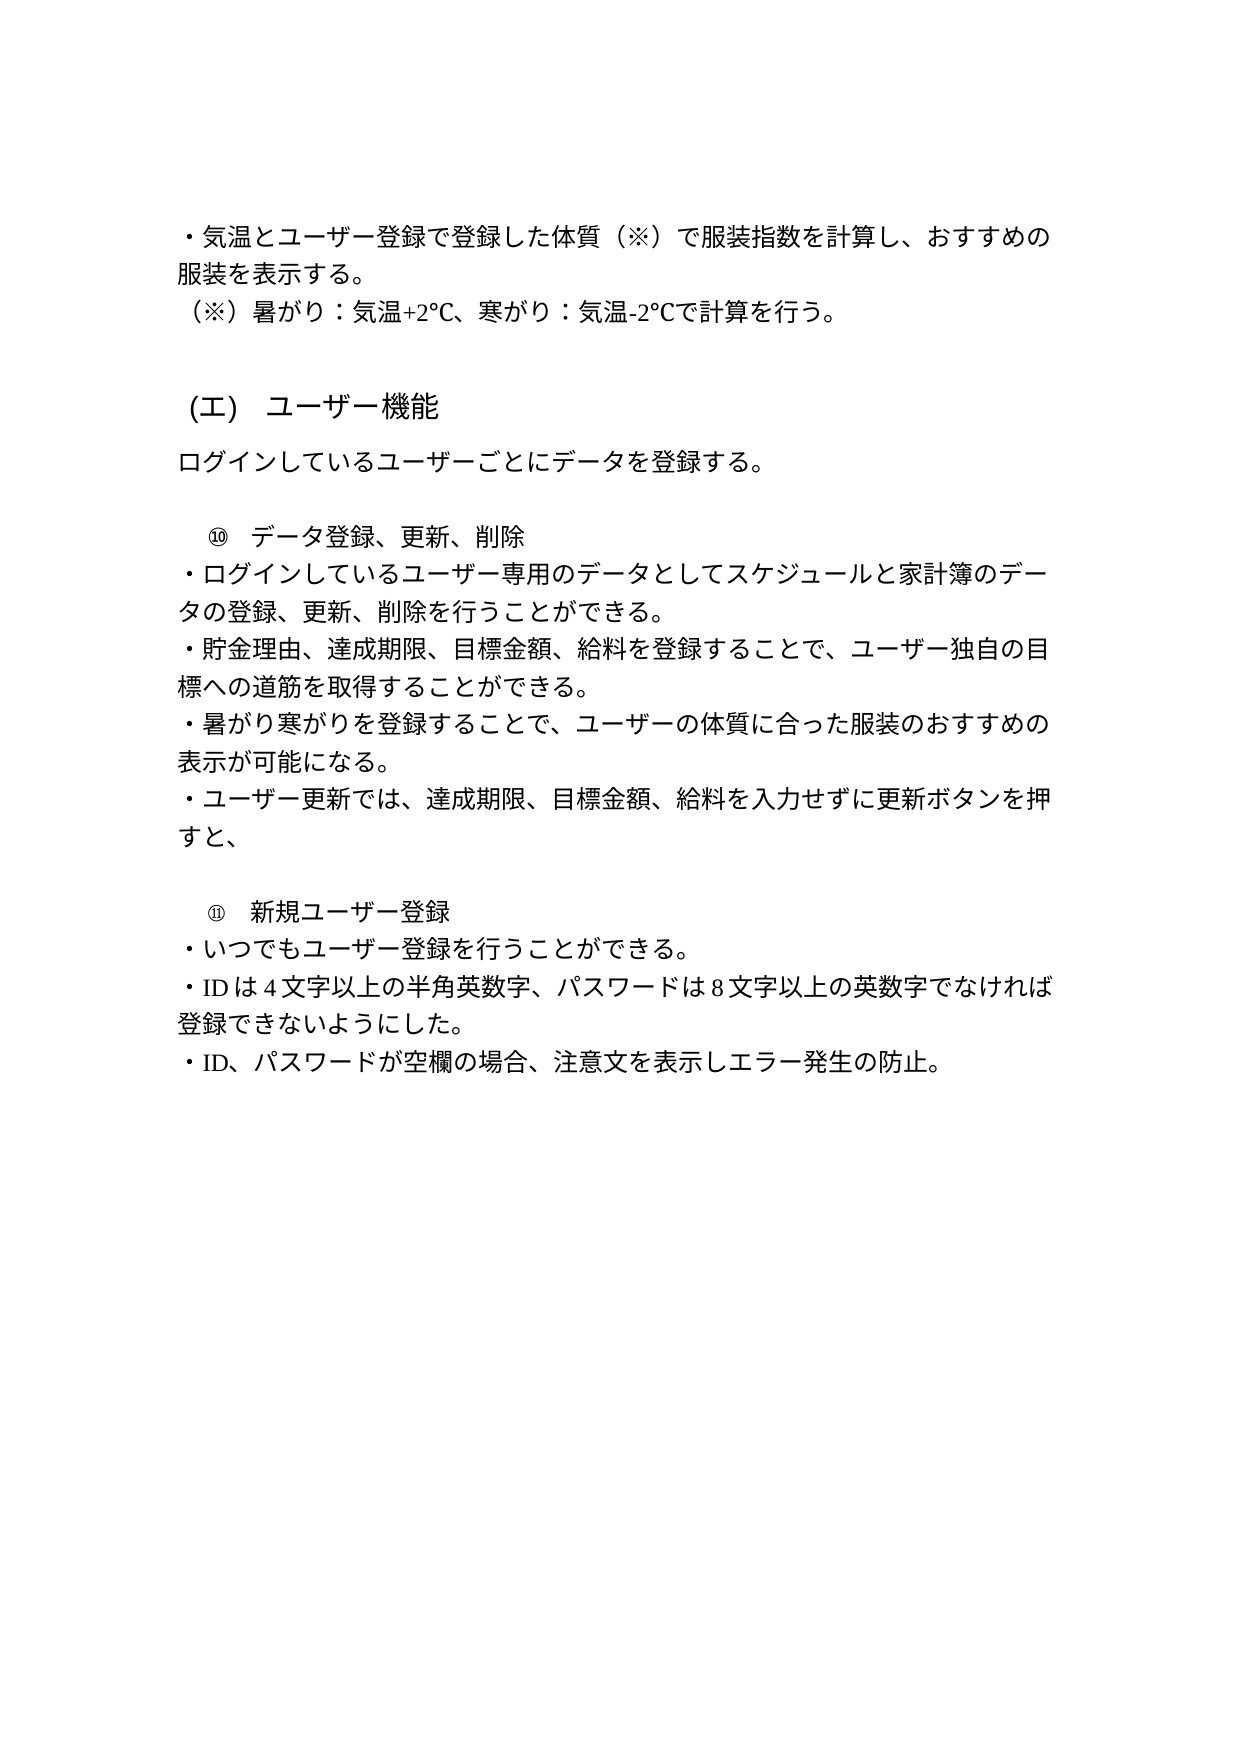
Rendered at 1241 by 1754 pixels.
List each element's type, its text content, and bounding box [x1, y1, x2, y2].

subtitle データ登録、更新、削除 [207, 517, 1063, 554]
text ログインしているユーザーごとにデータを登録する。 [177, 442, 1063, 479]
text ・ID、パスワードが空欄の場合、注意文を表示しエラー発生の防止。 [177, 1042, 1063, 1079]
text ・暑がり寒がりを登録することで、ユーザーの体質に合った服装のおすすめの表示が可能になる。 [177, 704, 1063, 779]
text （※）暑がり：気温+2℃、寒がり：気温-2℃で計算を行う。 [177, 292, 1063, 329]
text ・貯金理由、達成期限、目標金額、給料を登録することで、ユーザー独自の目標への道筋を取得することができる。 [177, 629, 1063, 704]
text ・ログインしているユーザー専用のデータとしてスケジュールと家計簿のデータの登録、更新、削除を行うことができる。 [177, 554, 1063, 629]
subtitle ユーザー機能 [189, 367, 1063, 442]
text ・いつでもユーザー登録を行うことができる。 [177, 929, 1063, 967]
subtitle 新規ユーザー登録 [207, 892, 1063, 929]
text ・ユーザー更新では、達成期限、目標金額、給料を入力せずに更新ボタンを押すと、 [177, 779, 1063, 854]
text ・IDは4文字以上の半角英数字、パスワードは8文字以上の英数字でなければ登録できないようにした。 [177, 967, 1063, 1042]
text ・気温とユーザー登録で登録した体質（※）で服装指数を計算し、おすすめの服装を表示する。 [177, 217, 1063, 292]
